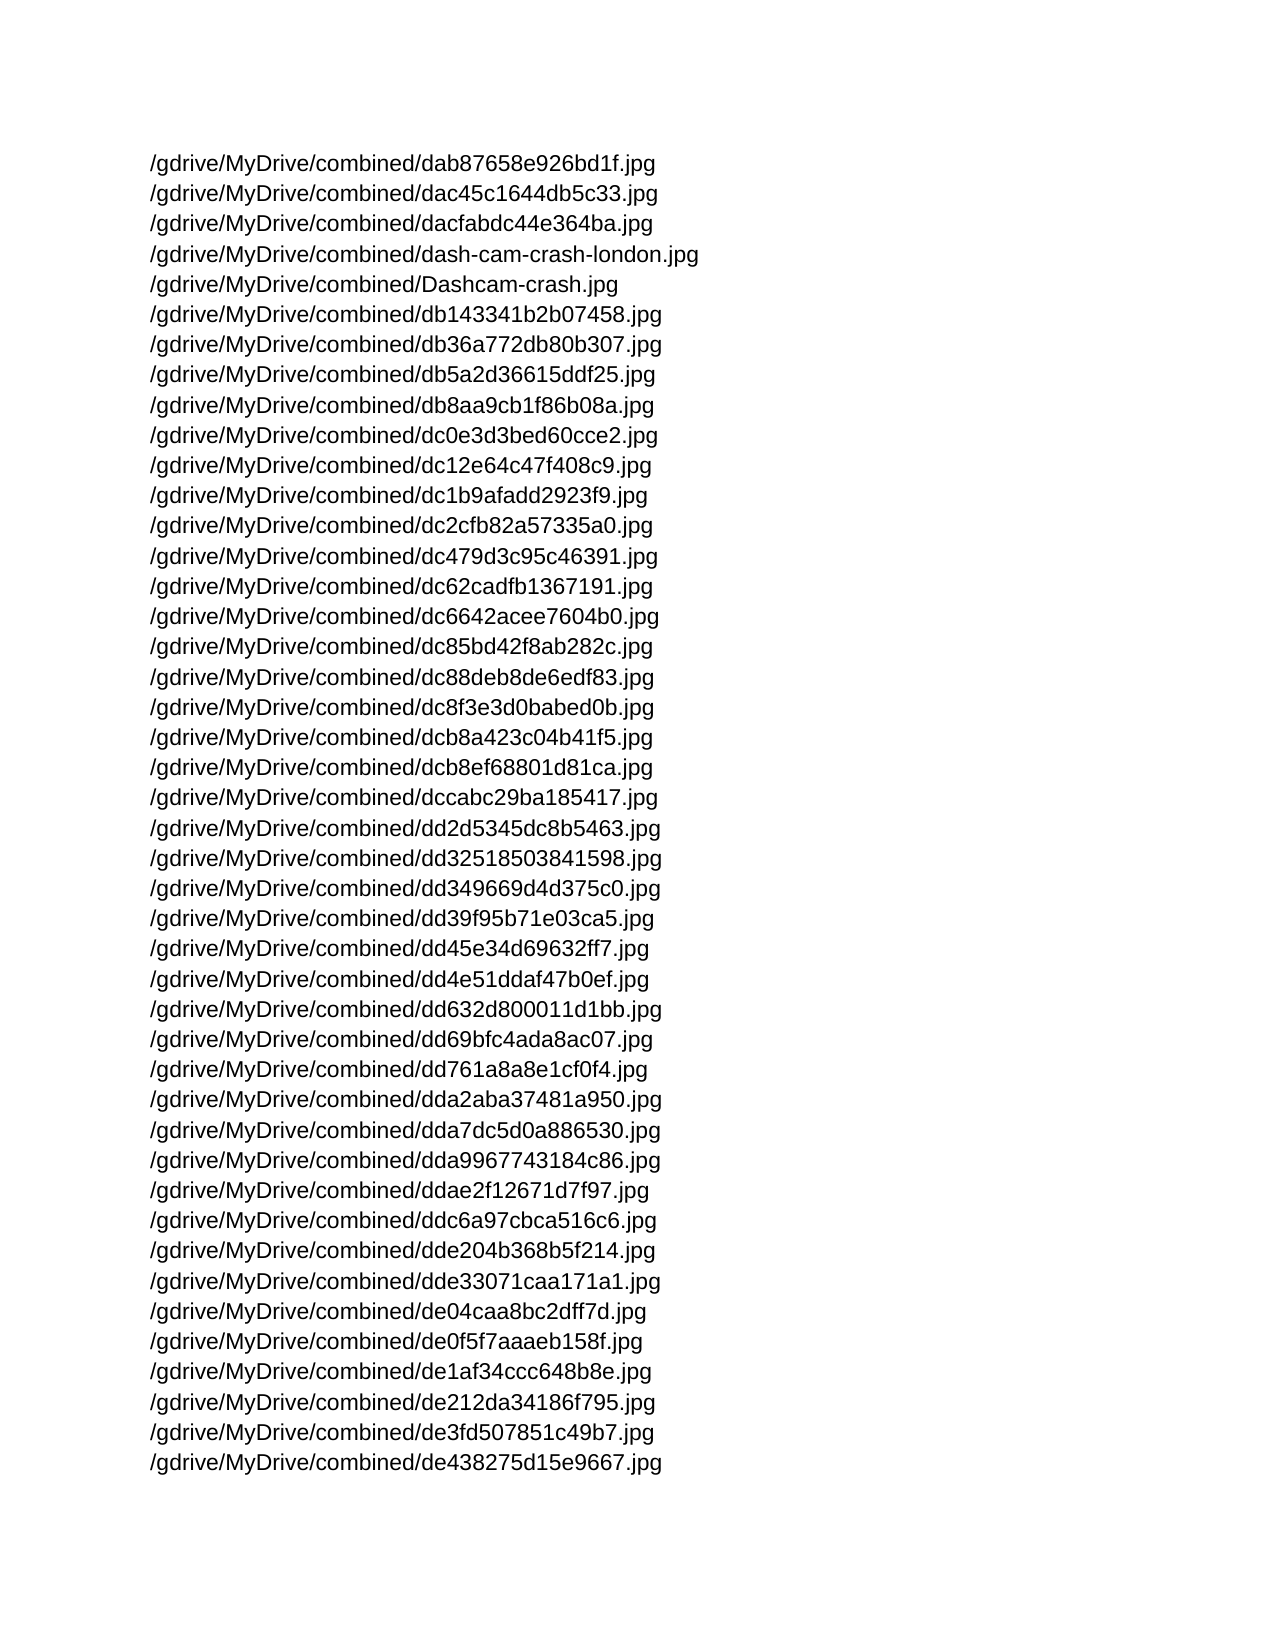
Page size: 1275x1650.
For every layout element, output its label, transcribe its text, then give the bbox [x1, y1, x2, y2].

text /gdrive/MyDrive/combined/db5a2d36615ddf25.jpg [150, 361, 1125, 388]
text /gdrive/MyDrive/combined/dd69bfc4ada8ac07.jpg [150, 1026, 1125, 1052]
text /gdrive/MyDrive/combined/dash-cam-crash-london.jpg [150, 241, 1125, 267]
text /gdrive/MyDrive/combined/de3fd507851c49b7.jpg [150, 1419, 1125, 1445]
text /gdrive/MyDrive/combined/dcb8ef68801d81ca.jpg [150, 754, 1125, 781]
text /gdrive/MyDrive/combined/dc12e64c47f408c9.jpg [150, 452, 1125, 478]
text /gdrive/MyDrive/combined/db143341b2b07458.jpg [150, 301, 1125, 327]
text /gdrive/MyDrive/combined/dc1b9afadd2923f9.jpg [150, 482, 1125, 509]
text /gdrive/MyDrive/combined/dd4e51ddaf47b0ef.jpg [150, 966, 1125, 992]
text /gdrive/MyDrive/combined/dd32518503841598.jpg [150, 845, 1125, 871]
text /gdrive/MyDrive/combined/dd349669d4d375c0.jpg [150, 875, 1125, 901]
text /gdrive/MyDrive/combined/dd39f95b71e03ca5.jpg [150, 905, 1125, 932]
text /gdrive/MyDrive/combined/ddae2f12671d7f97.jpg [150, 1177, 1125, 1203]
text /gdrive/MyDrive/combined/dacfabdc44e364ba.jpg [150, 210, 1125, 237]
text /gdrive/MyDrive/combined/db8aa9cb1f86b08a.jpg [150, 392, 1125, 418]
text /gdrive/MyDrive/combined/dd2d5345dc8b5463.jpg [150, 814, 1125, 841]
text /gdrive/MyDrive/combined/ddc6a97cbca516c6.jpg [150, 1207, 1125, 1234]
text /gdrive/MyDrive/combined/dc62cadfb1367191.jpg [150, 573, 1125, 599]
text /gdrive/MyDrive/combined/de0f5f7aaaeb158f.jpg [150, 1328, 1125, 1354]
text /gdrive/MyDrive/combined/dda2aba37481a950.jpg [150, 1086, 1125, 1113]
text /gdrive/MyDrive/combined/de04caa8bc2dff7d.jpg [150, 1298, 1125, 1324]
text /gdrive/MyDrive/combined/dc479d3c95c46391.jpg [150, 543, 1125, 569]
text /gdrive/MyDrive/combined/Dashcam-crash.jpg [150, 271, 1125, 297]
text /gdrive/MyDrive/combined/dc85bd42f8ab282c.jpg [150, 633, 1125, 660]
text /gdrive/MyDrive/combined/dac45c1644db5c33.jpg [150, 180, 1125, 207]
text /gdrive/MyDrive/combined/dde204b368b5f214.jpg [150, 1237, 1125, 1264]
text /gdrive/MyDrive/combined/dcb8a423c04b41f5.jpg [150, 724, 1125, 750]
text /gdrive/MyDrive/combined/dccabc29ba185417.jpg [150, 784, 1125, 811]
text /gdrive/MyDrive/combined/dd761a8a8e1cf0f4.jpg [150, 1056, 1125, 1083]
text /gdrive/MyDrive/combined/de1af34ccc648b8e.jpg [150, 1358, 1125, 1385]
text /gdrive/MyDrive/combined/dda9967743184c86.jpg [150, 1147, 1125, 1173]
text /gdrive/MyDrive/combined/dab87658e926bd1f.jpg [150, 150, 1125, 176]
text /gdrive/MyDrive/combined/de212da34186f795.jpg [150, 1388, 1125, 1415]
text /gdrive/MyDrive/combined/dc2cfb82a57335a0.jpg [150, 512, 1125, 539]
text /gdrive/MyDrive/combined/dc0e3d3bed60cce2.jpg [150, 422, 1125, 448]
text /gdrive/MyDrive/combined/de438275d15e9667.jpg [150, 1449, 1125, 1475]
text /gdrive/MyDrive/combined/dd45e34d69632ff7.jpg [150, 935, 1125, 962]
text /gdrive/MyDrive/combined/dc8f3e3d0babed0b.jpg [150, 694, 1125, 720]
text /gdrive/MyDrive/combined/dd632d800011d1bb.jpg [150, 996, 1125, 1022]
text /gdrive/MyDrive/combined/db36a772db80b307.jpg [150, 331, 1125, 358]
text /gdrive/MyDrive/combined/dc88deb8de6edf83.jpg [150, 663, 1125, 690]
text /gdrive/MyDrive/combined/dde33071caa171a1.jpg [150, 1268, 1125, 1294]
text /gdrive/MyDrive/combined/dda7dc5d0a886530.jpg [150, 1117, 1125, 1143]
text /gdrive/MyDrive/combined/dc6642acee7604b0.jpg [150, 603, 1125, 629]
